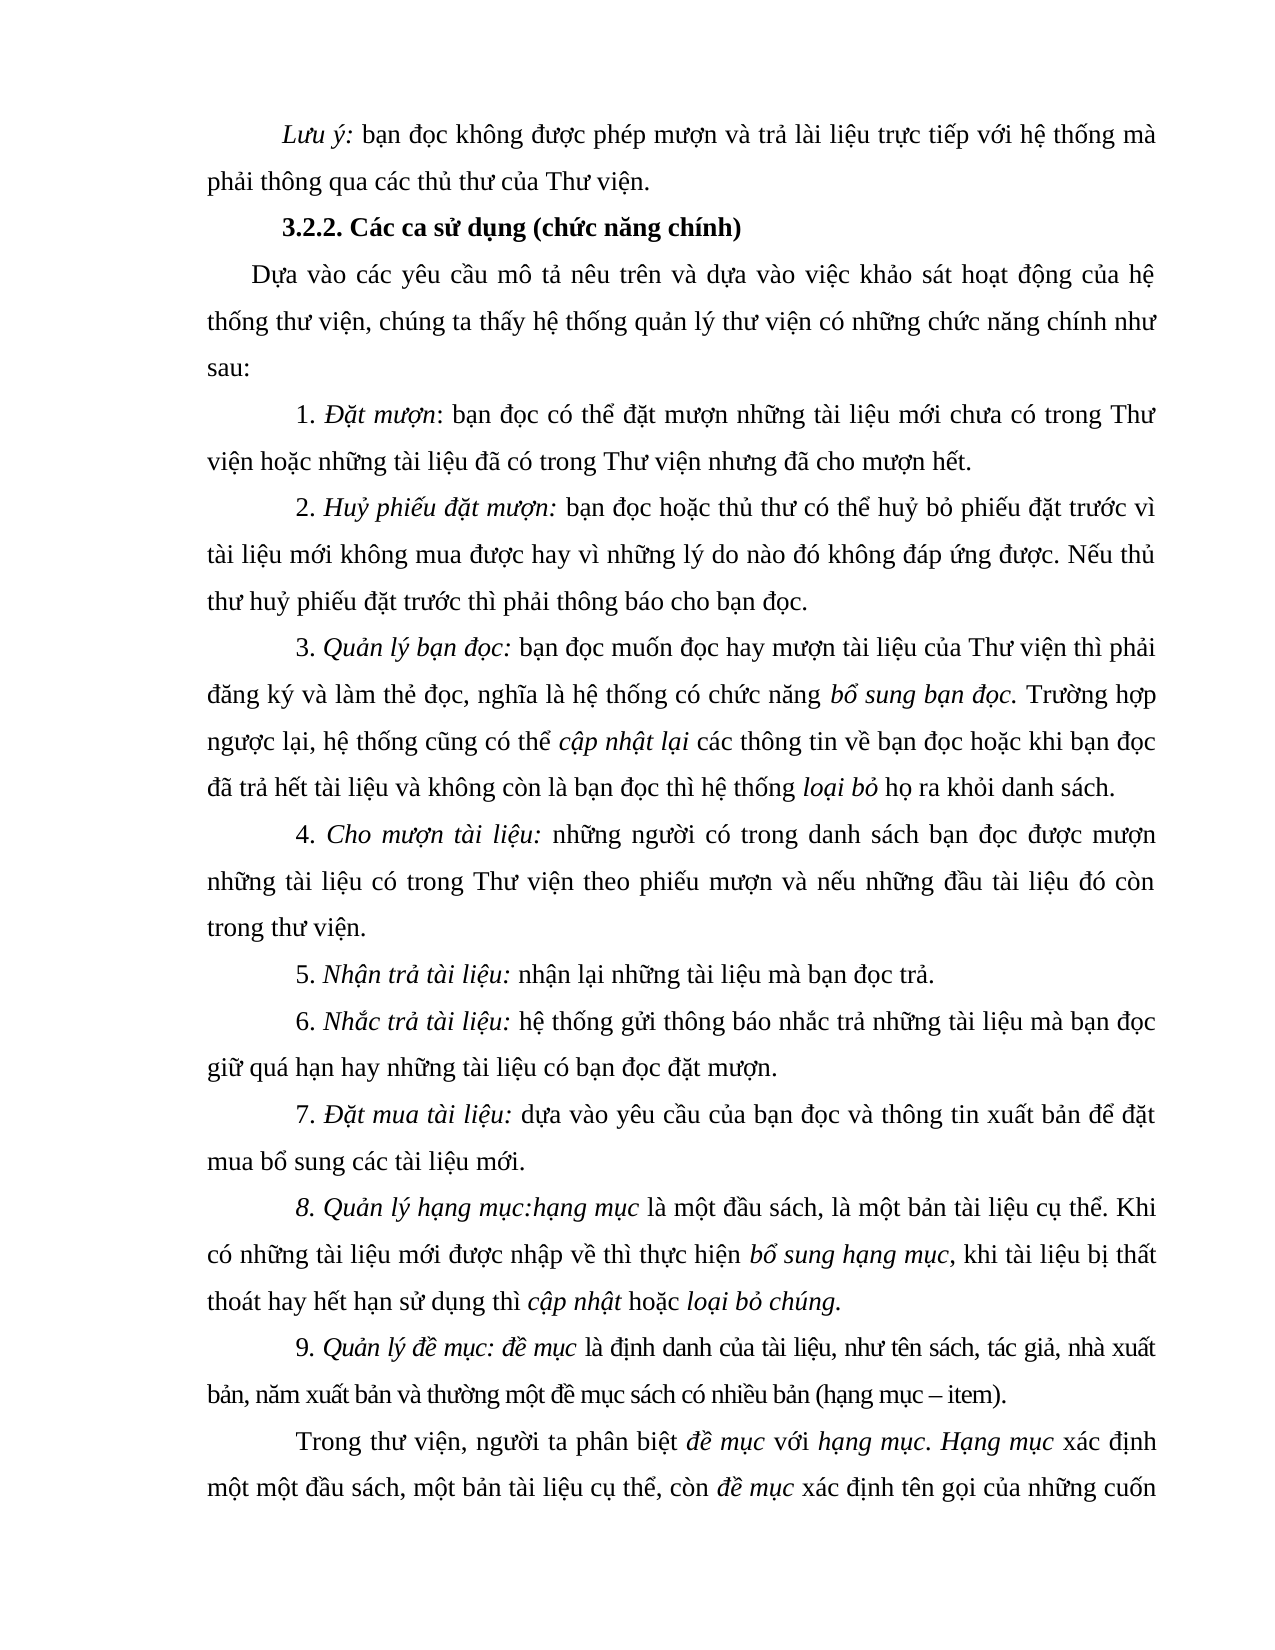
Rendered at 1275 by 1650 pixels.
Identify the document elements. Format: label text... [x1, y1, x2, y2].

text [207, 1425, 1157, 1503]
text 3. Quản lý bạn đọc: bạn đọc muốn đọc hay mượn tài liệu của Thư viện thì phải đăng ký và làm thẻ đọc, nghĩa là hệ thống có chức năng bổ sung bạn đọc. Trường hợp ngược lại, hệ thống cũng có thể cập nhật lại các thông tin về bạn đọc hoặc khi bạn đọc đã trả hết tài liệu và không còn là bạn đọc thì hệ thống loại bỏ họ ra khỏi danh sách. [207, 631, 1157, 803]
text 4. Cho mượn tài liệu: những người có trong danh sách bạn đọc được mượn những tài liệu có trong Thư viện theo phiếu mượn và nếu những đầu tài liệu đó còn trong thư viện. [207, 818, 1157, 943]
text 9. Quản lý đề mục: đề mục là định danh của tài liệu, như tên sách, tác giả, nhà xuất bản, năm xuất bản và thường một đề mục sách có nhiều bản (hạng mục – item). [207, 1331, 1157, 1409]
text 6. Nhắc trả tài liệu: hệ thống gửi thông báo nhắc trả những tài liệu mà bạn đọc giữ quá hạn hay những tài liệu có bạn đọc đặt mượn. [207, 1005, 1157, 1083]
text 8. Quản lý hạng mục:hạng mục là một đầu sách, là một bản tài liệu cụ thể. Khi có những tài liệu mới được nhập về thì thực hiện bổ sung hạng mục, khi tài liệu bị thất thoát hay hết hạn sử dụng thì cập nhật hoặc loại bỏ chúng. [207, 1191, 1157, 1316]
text 5. Nhận trả tài liệu: nhận lại những tài liệu mà bạn đọc trả. [207, 958, 1157, 989]
text Dựa vào các yêu cầu mô tả nêu trên và dựa vào việc khảo sát hoạt động của hệ thống thư viện, chúng ta thấy hệ thống quản lý thư viện có những chức năng chính như sau: [207, 258, 1157, 383]
text 2. Huỷ phiếu đặt mượn: bạn đọc hoặc thủ thư có thể huỷ bỏ phiếu đặt trước vì tài liệu mới không mua được hay vì những lý do nào đó không đáp ứng được. Nếu thủ thư huỷ phiếu đặt trước thì phải thông báo cho bạn đọc. [207, 491, 1157, 616]
text Lưu ý: bạn đọc không được phép mượn và trả lài liệu trực tiếp với hệ thống mà phải thông qua các thủ thư của Thư viện. [207, 118, 1157, 196]
text 1. Đặt mượn: bạn đọc có thể đặt mượn những tài liệu mới chưa có trong Thư viện hoặc những tài liệu đã có trong Thư viện nhưng đã cho mượn hết. [207, 398, 1157, 476]
text 7. Đặt mua tài liệu: dựa vào yêu cầu của bạn đọc và thông tin xuất bản để đặt mua bổ sung các tài liệu mới. [207, 1098, 1157, 1176]
text 3.2.2. Các ca sử dụng (chức năng chính) [207, 211, 1157, 243]
